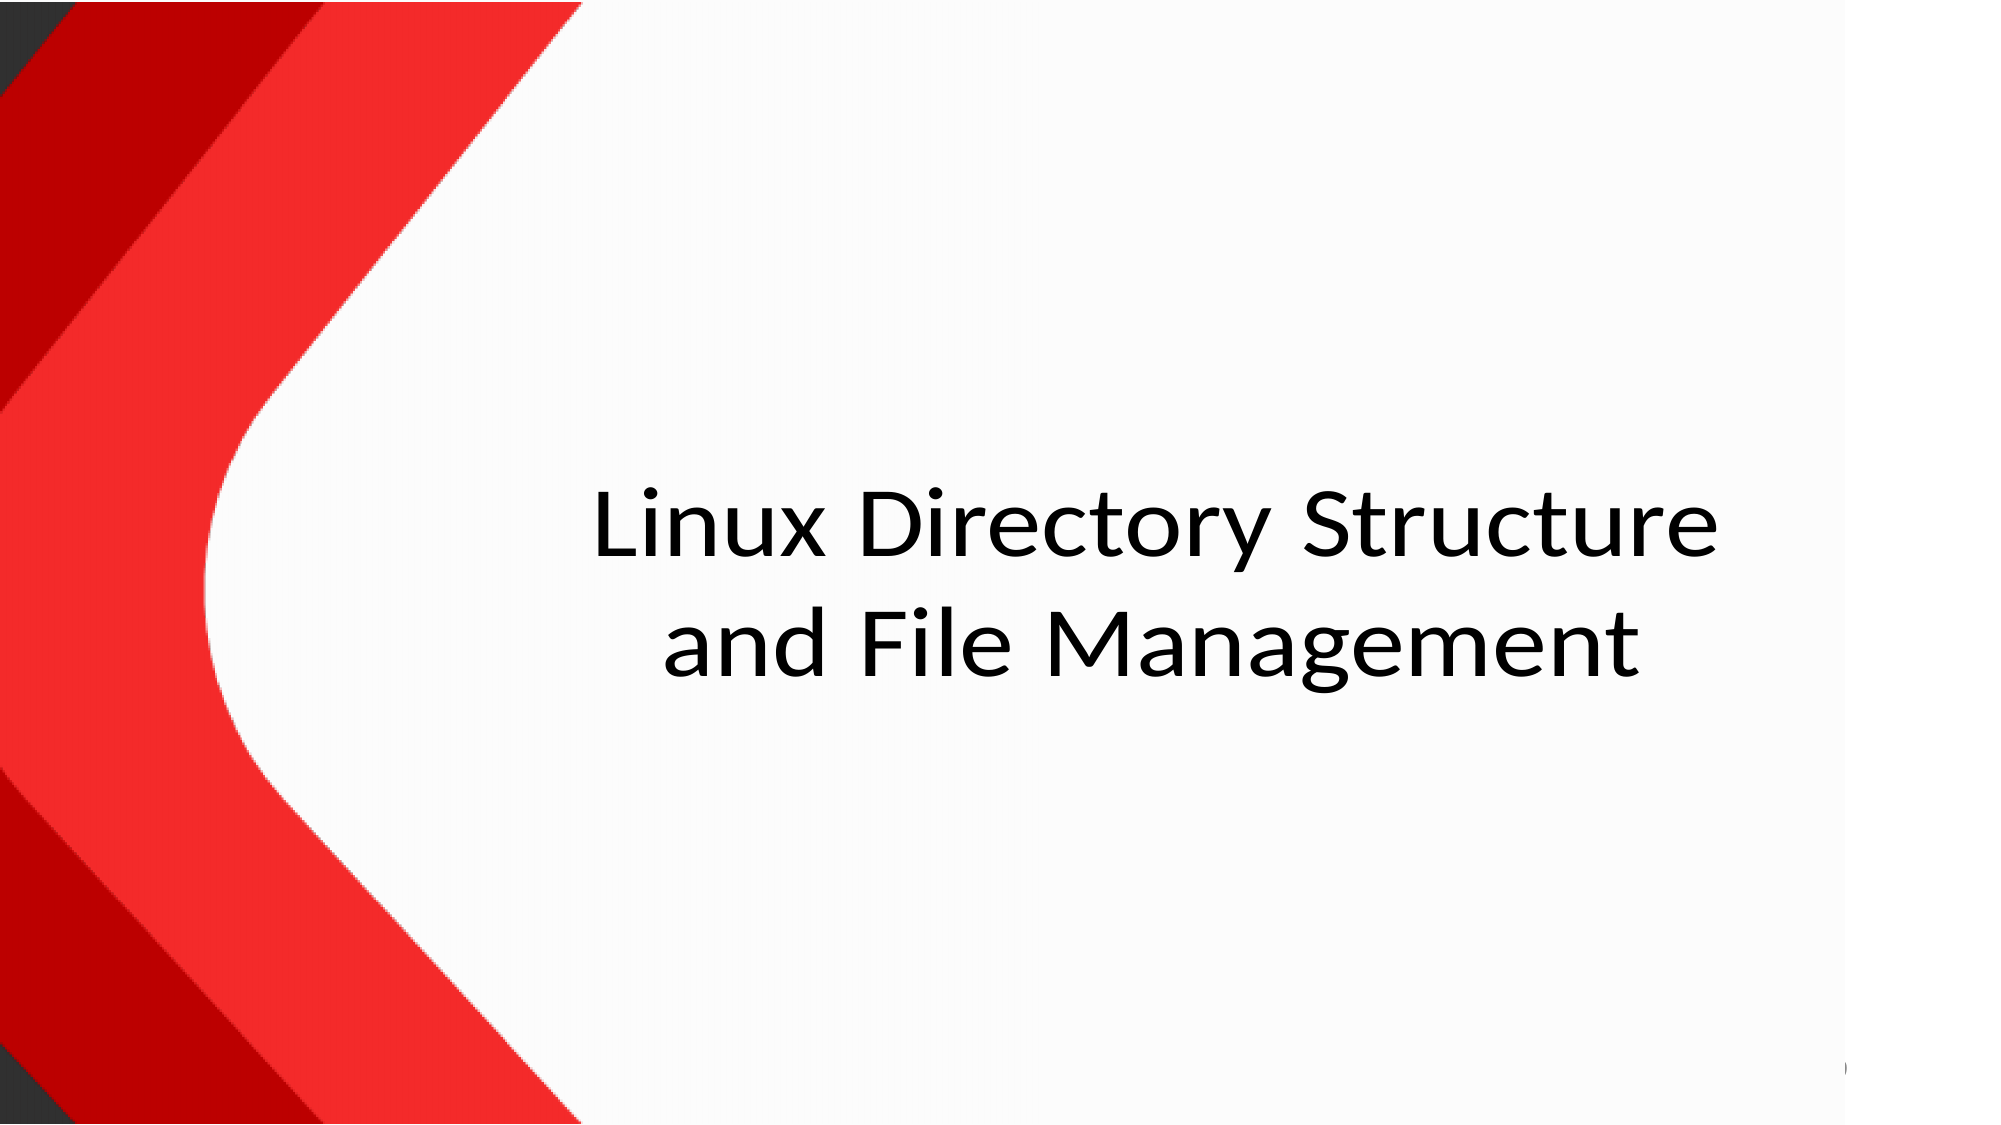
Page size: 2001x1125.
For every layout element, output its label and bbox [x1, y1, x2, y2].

picture [0, 1, 1039, 1124]
